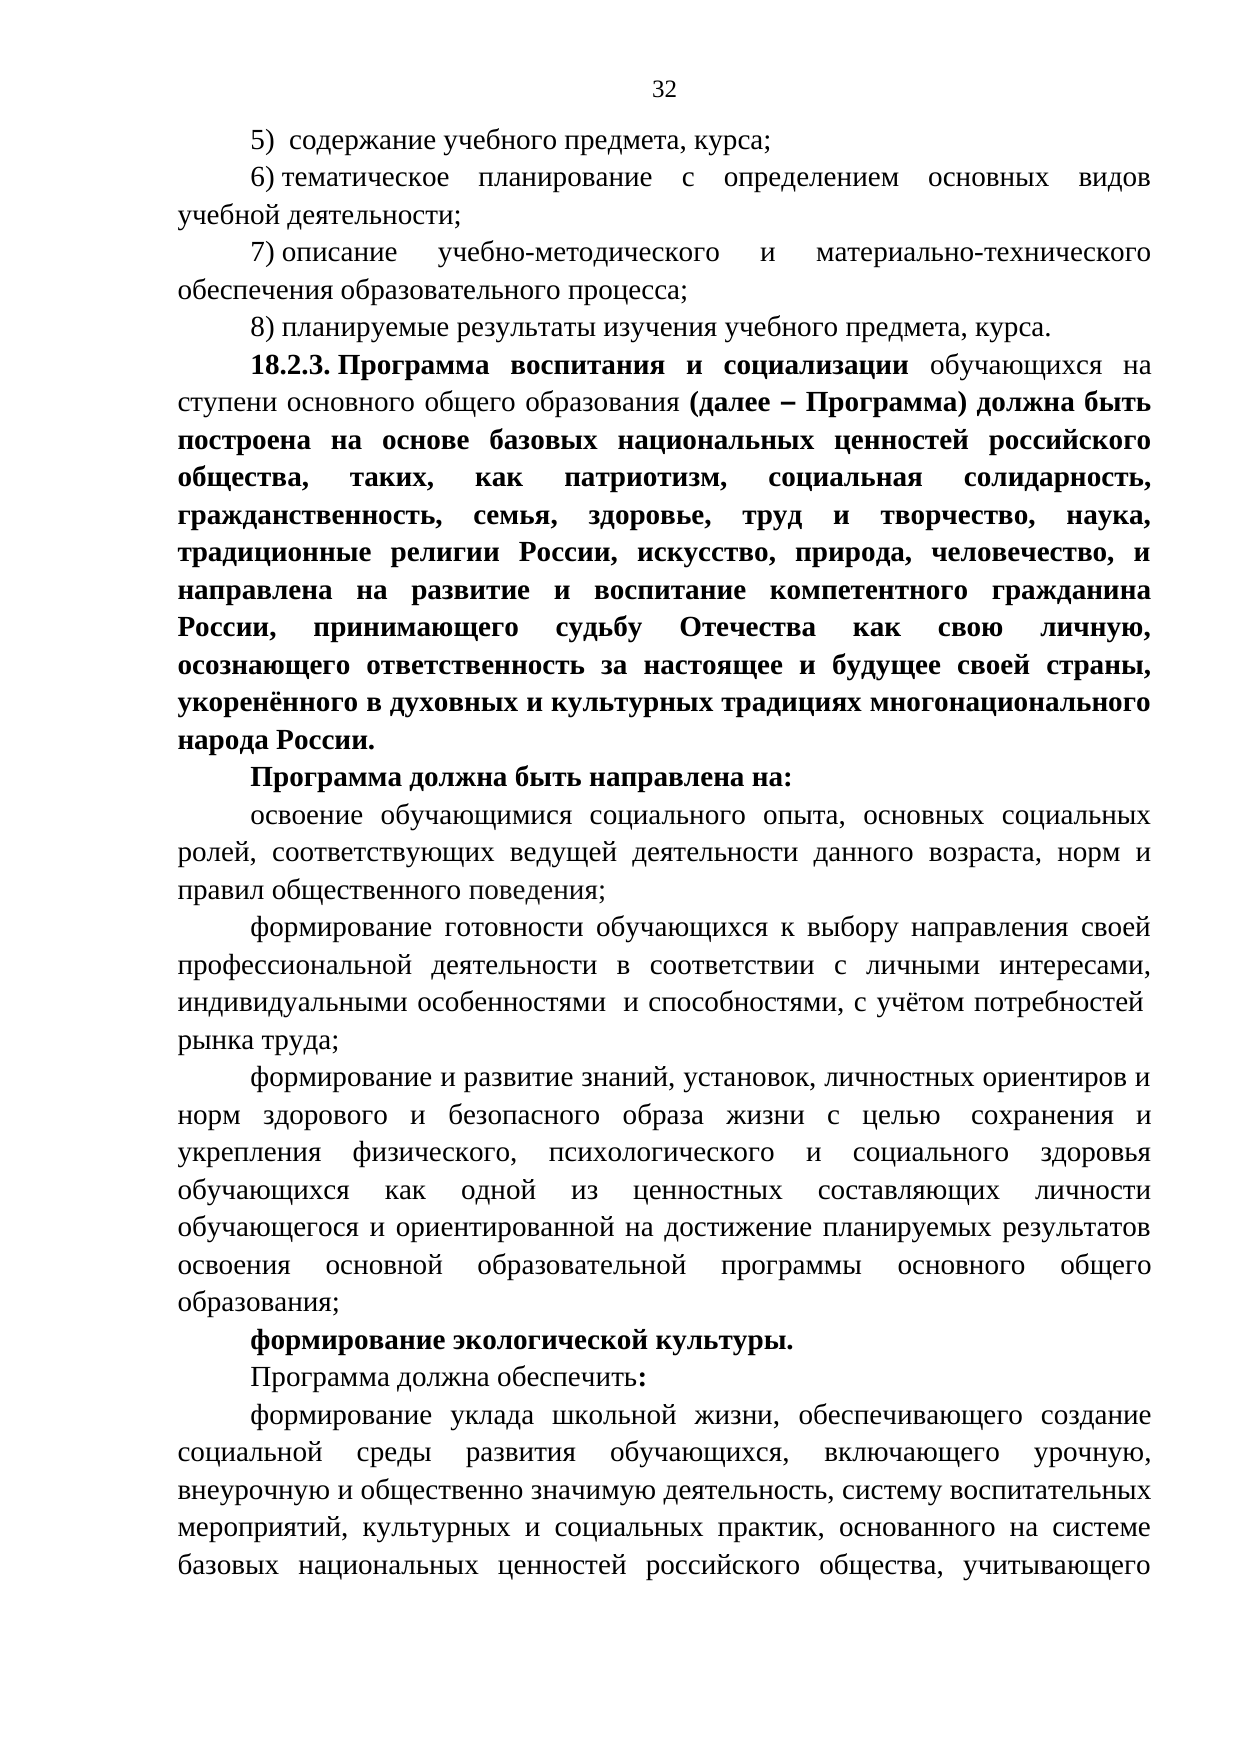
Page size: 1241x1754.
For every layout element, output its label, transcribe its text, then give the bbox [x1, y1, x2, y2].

subtitle Программа должна быть направлена на: [177, 756, 1152, 793]
text 6) тематическое планирование с определением основных видов учебной деятельности; [177, 156, 1152, 231]
subtitle формирование готовности обучающихся к выбору направления своей профессиональной деятельности в соответствии с личными интересами, индивидуальными особенностями и способностями, с учётом потребностей рынка труда; [177, 906, 1152, 1056]
subtitle 18.2.3. Программа воспитания и социализации обучающихся на ступени основного общего образования (далее – Программа) должна быть построена на основе базовых национальных ценностей российского общества, таких, как патриотизм, социальная солидарность, гражданственность, семья, здоровье, труд и творчество, наука, традиционные религии России, искусство, природа, человечество, и направлена на развитие и воспитание компетентного гражданина России, принимающего судьбу Отечества как свою личную, осознающего ответственность за настоящее и будущее своей страны, укоренённого в духовных и культурных традициях многонационального народа России. [177, 343, 1152, 756]
subtitle формирование и развитие знаний, установок, личностных ориентиров и норм здорового и безопасного образа жизни с целью сохранения и укрепления физического, психологического и социального здоровья обучающихся как одной из ценностных составляющих личности обучающегося и ориентированной на достижение планируемых результатов освоения основной образовательной программы основного общего образования; [177, 1056, 1152, 1318]
subtitle Программа должна обеспечить: [177, 1356, 1152, 1393]
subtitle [177, 1393, 1152, 1581]
subtitle формирование экологической культуры. [177, 1318, 1152, 1356]
text 8) планируемые результаты изучения учебного предмета, курса. [177, 306, 1152, 343]
text 5) содержание учебного предмета, курса; [177, 118, 1152, 156]
text 7) описание учебно-методического и материально-технического обеспечения образовательного процесса; [177, 231, 1152, 306]
subtitle освоение обучающимися социального опыта, основных социальных ролей, соответствующих ведущей деятельности данного возраста, норм и правил общественного поведения; [177, 793, 1152, 906]
